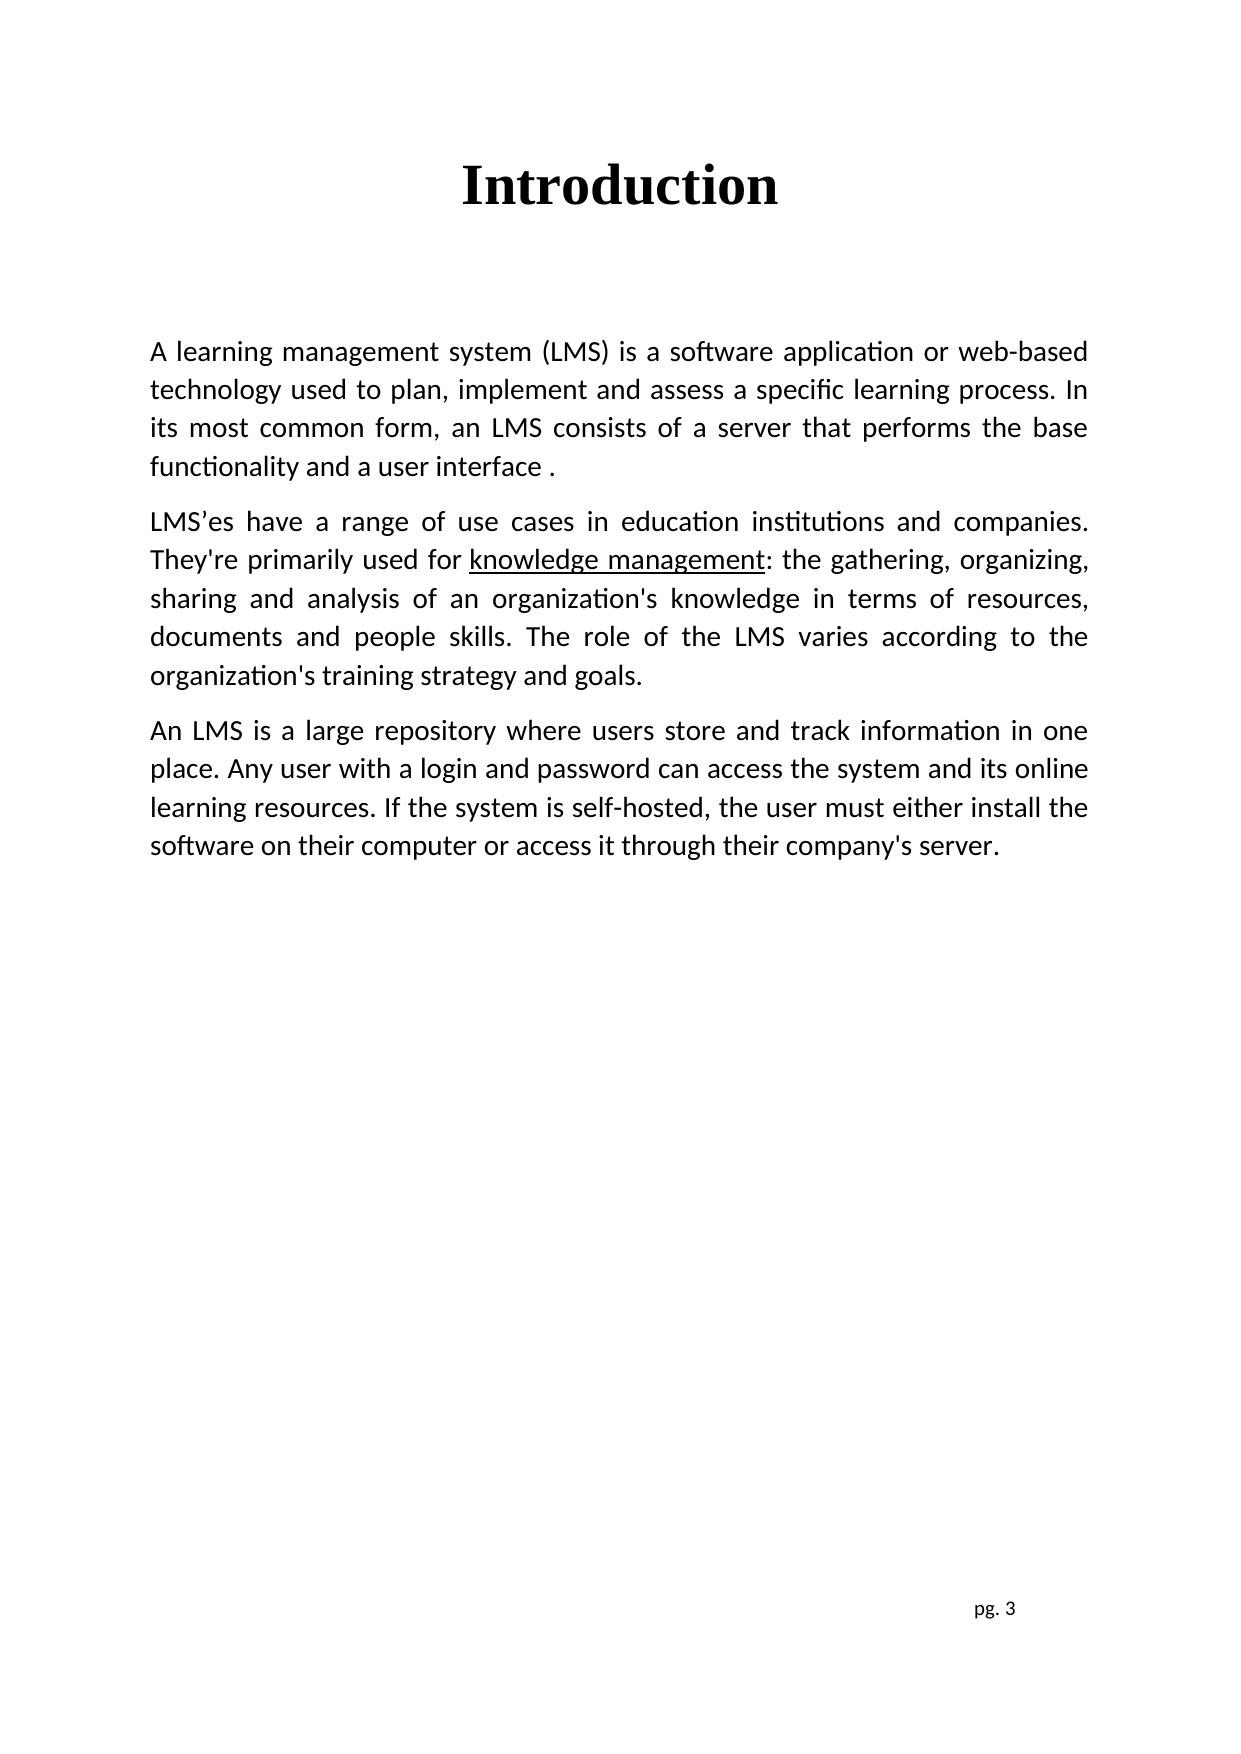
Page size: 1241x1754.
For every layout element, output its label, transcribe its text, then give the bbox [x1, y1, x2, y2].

text LMS’es have a range of use cases in education institutions and companies. They're primarily used for knowledge management: the gathering, organizing, sharing and analysis of an organization's knowledge in terms of resources, documents and people skills. The role of the LMS varies according to the organization's training strategy and goals. [150, 654, 1090, 692]
text An LMS is a large repository where users store and track information in one place. Any user with a login and password can access the system and its online learning resources. If the system is self-hosted, the user must either install the software on their computer or access it through their company's server. [150, 824, 1090, 863]
text A learning management system (LMS) is a software application or web-based technology used to plan, implement and assess a specific learning process. In its most common form, an LMS consists of a server that performs the base functionality and a user interface . [150, 445, 1090, 483]
text Introduction [150, 150, 1090, 217]
